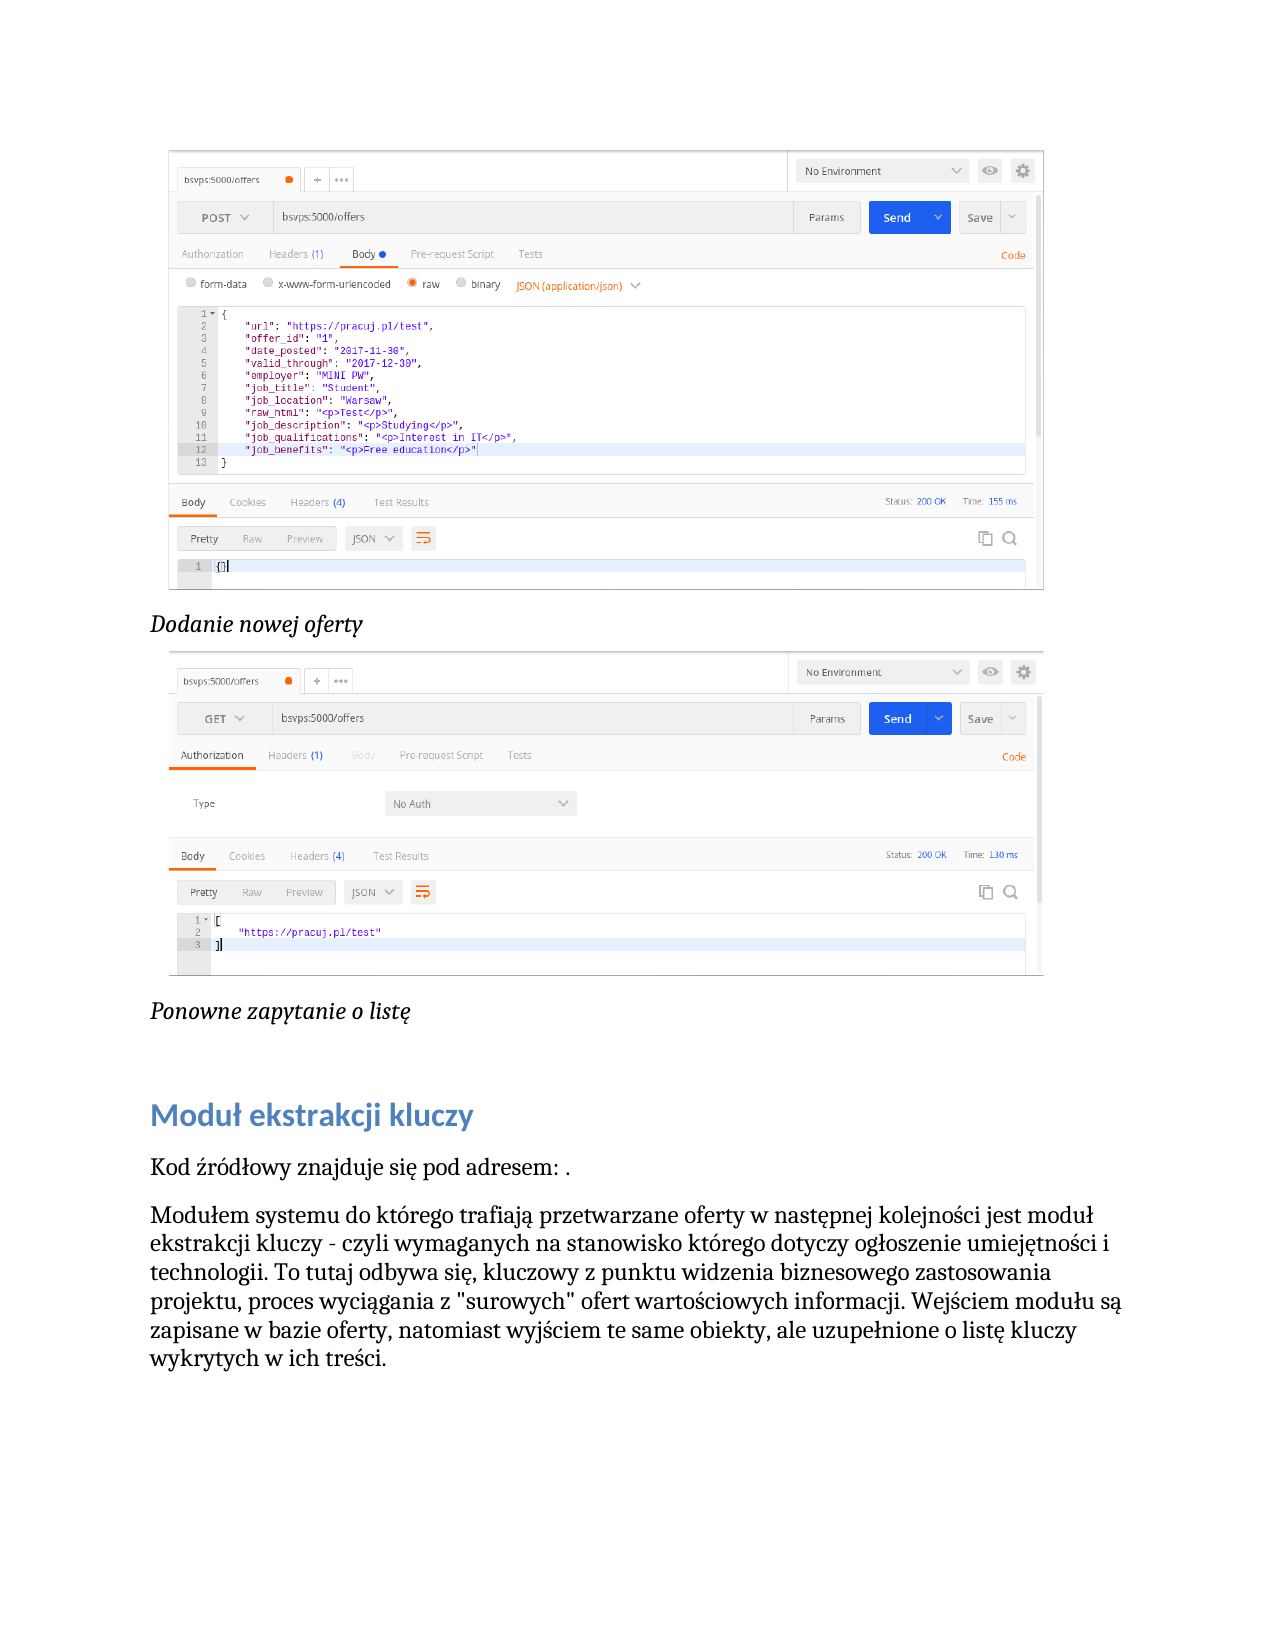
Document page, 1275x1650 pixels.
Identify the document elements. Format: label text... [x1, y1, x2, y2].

text Kod źródłowy znajduje się pod adresem: . [150, 1153, 1125, 1182]
text Dodanie nowej oferty [150, 610, 1125, 639]
subtitle Moduł ekstrakcji kluczy [150, 1094, 1125, 1134]
picture [168, 150, 1044, 590]
picture [168, 651, 1044, 976]
text Ponowne zapytanie o listę [150, 997, 1125, 1025]
text Modułem systemu do którego trafiają przetwarzane oferty w następnej kolejności jest moduł ekstrakcji kluczy - czyli wymaganych na stanowisko którego dotyczy ogłoszenie umiejętności i technologii. To tutaj odbywa się, kluczowy z punktu widzenia biznesowego zastosowania projektu, proces wyciągania z "surowych" ofert wartościowych informacji. Wejściem modułu są zapisane w bazie oferty, natomiast wyjściem te same obiekty, ale uzupełnione o listę kluczy wykrytych w ich treści. [150, 1201, 1125, 1373]
